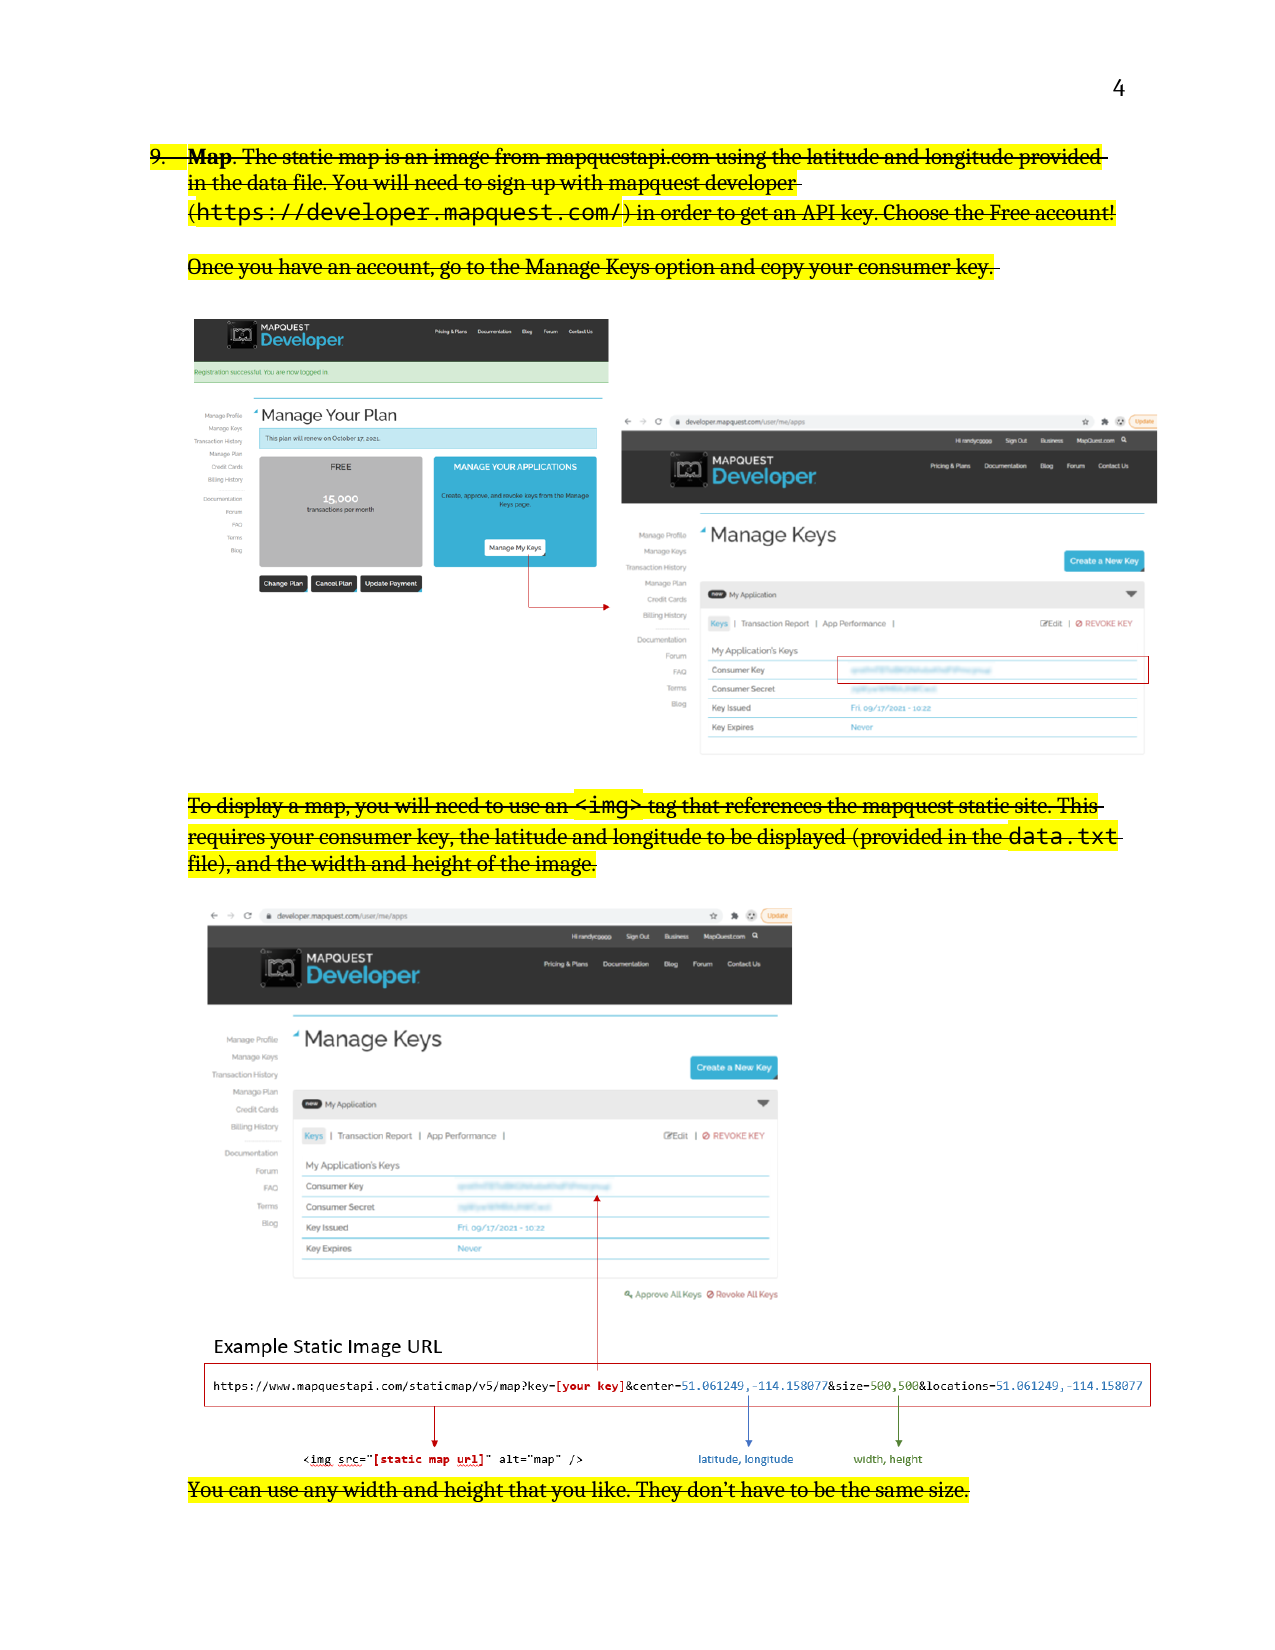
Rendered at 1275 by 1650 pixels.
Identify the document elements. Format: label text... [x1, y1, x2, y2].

picture [187, 903, 1163, 1477]
picture [187, 306, 1163, 763]
